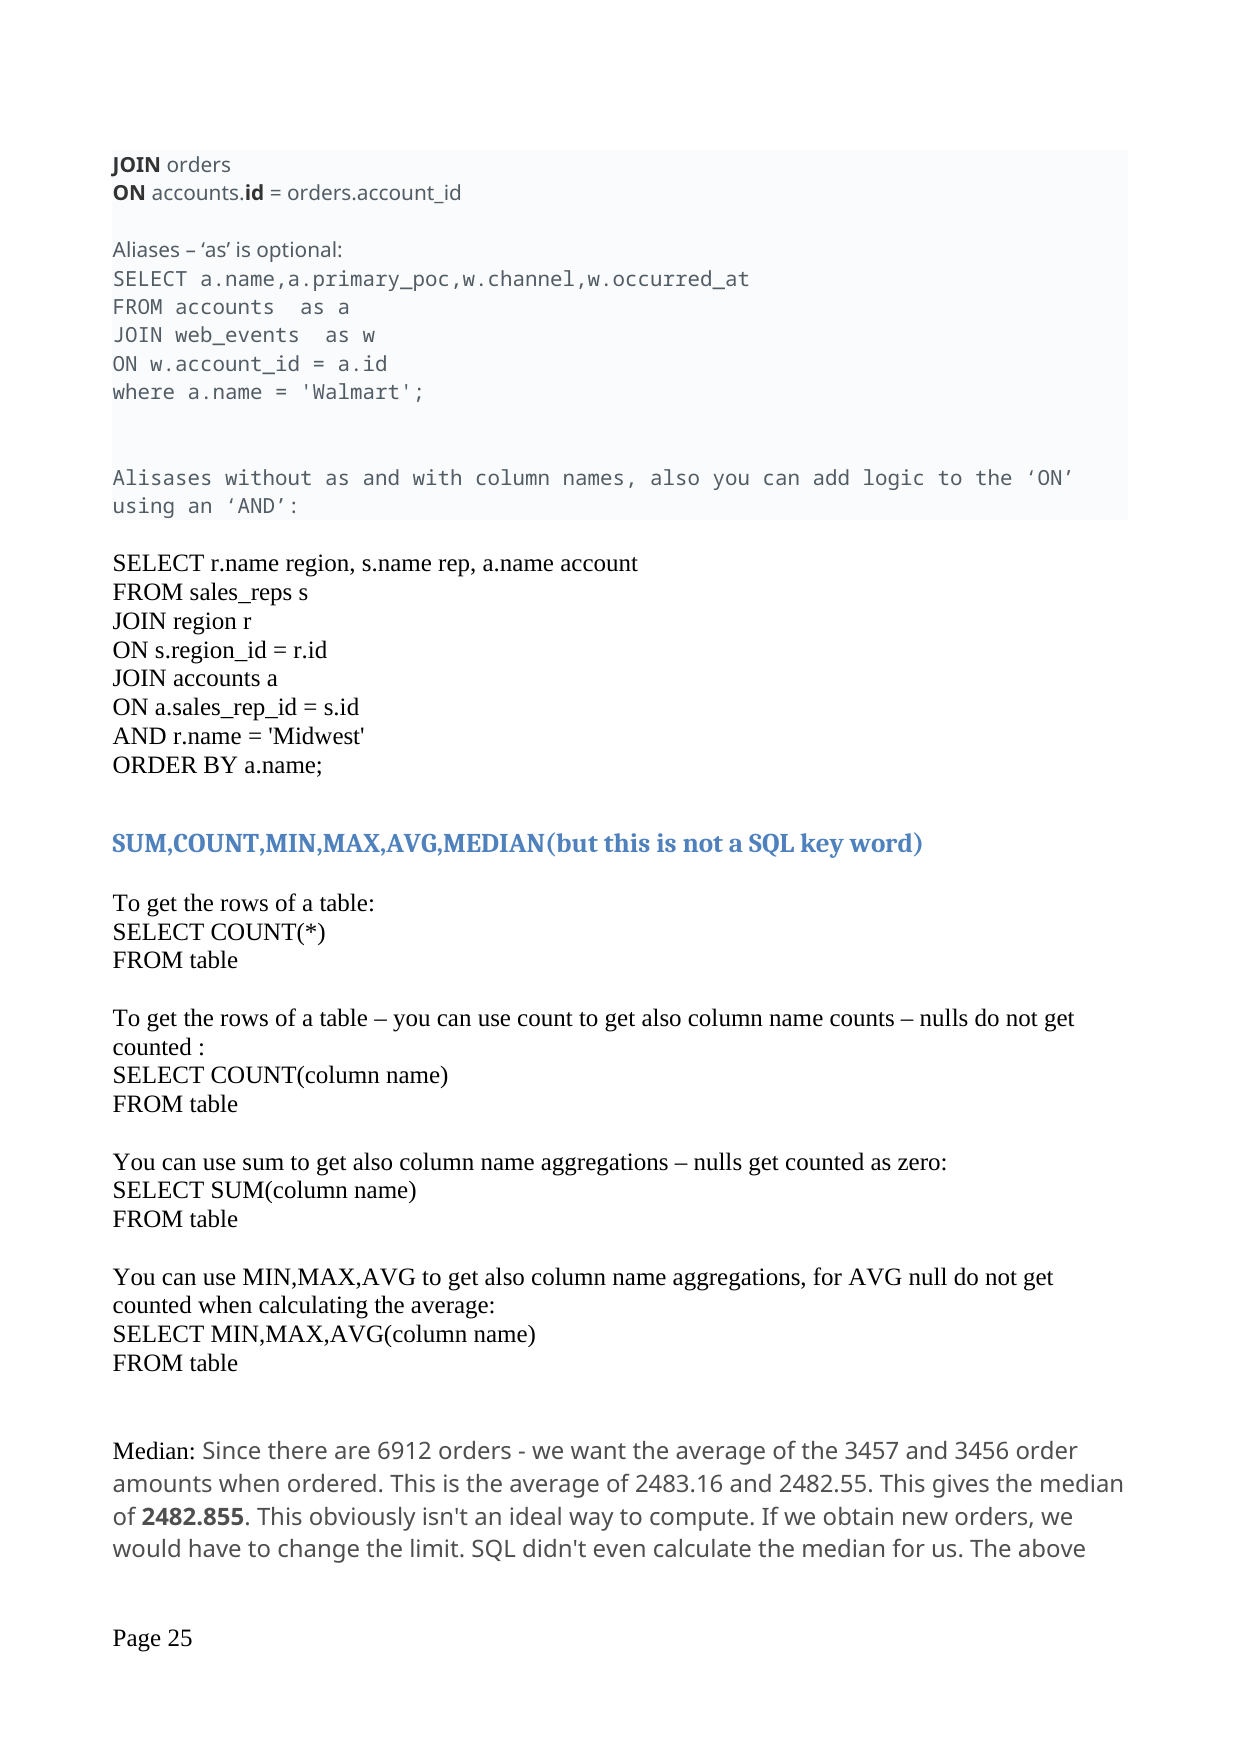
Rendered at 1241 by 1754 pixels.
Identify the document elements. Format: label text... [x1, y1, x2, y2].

text SELECT COUNT(*) [112, 917, 1128, 945]
text FROM table [112, 1089, 1128, 1118]
text where a.name = 'Walmart'; [112, 377, 1128, 406]
text Aliases – ‘as’ is optional: [112, 235, 1128, 264]
text SELECT a.name,a.primary_poc,w.channel,w.occurred_at [112, 264, 1128, 292]
text ORDER BY a.name; [112, 750, 1128, 778]
text SELECT MIN,MAX,AVG(column name) [112, 1319, 1128, 1348]
text To get the rows of a table – you can use count to get also column name counts – nulls do not get counted : [112, 1003, 1128, 1060]
text ON a.sales_rep_id = s.id [112, 692, 1128, 721]
text SELECT COUNT(column name) [112, 1060, 1128, 1089]
text To get the rows of a table: [112, 888, 1128, 917]
text SELECT r.name region, s.name rep, a.name account [112, 548, 1128, 577]
text FROM table [112, 1204, 1128, 1233]
text JOIN accounts a [112, 663, 1128, 692]
text JOIN region r [112, 606, 1128, 635]
text Alisases without as and with column names, also you can add logic to the ‘ON’ using an ‘AND’: [112, 463, 1128, 520]
text You can use sum to get also column name aggregations – nulls get counted as zero: [112, 1147, 1128, 1175]
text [112, 1434, 1128, 1564]
text FROM table [112, 1348, 1128, 1377]
text JOIN orders [112, 150, 1128, 178]
text AND r.name = 'Midwest' [112, 721, 1128, 750]
text FROM accounts as a [112, 292, 1128, 321]
text SELECT SUM(column name) [112, 1175, 1128, 1204]
text ON accounts.id = orders.account_id [112, 178, 1128, 207]
subtitle SUM,COUNT,MIN,MAX,AVG,MEDIAN(but this is not a SQL key word) [112, 828, 1128, 859]
text You can use MIN,MAX,AVG to get also column name aggregations, for AVG null do not get counted when calculating the average: [112, 1262, 1128, 1319]
text JOIN web_events as w [112, 321, 1128, 349]
text ON w.account_id = a.id [112, 349, 1128, 377]
text FROM sales_reps s [112, 577, 1128, 606]
text FROM table [112, 945, 1128, 974]
text ON s.region_id = r.id [112, 635, 1128, 663]
